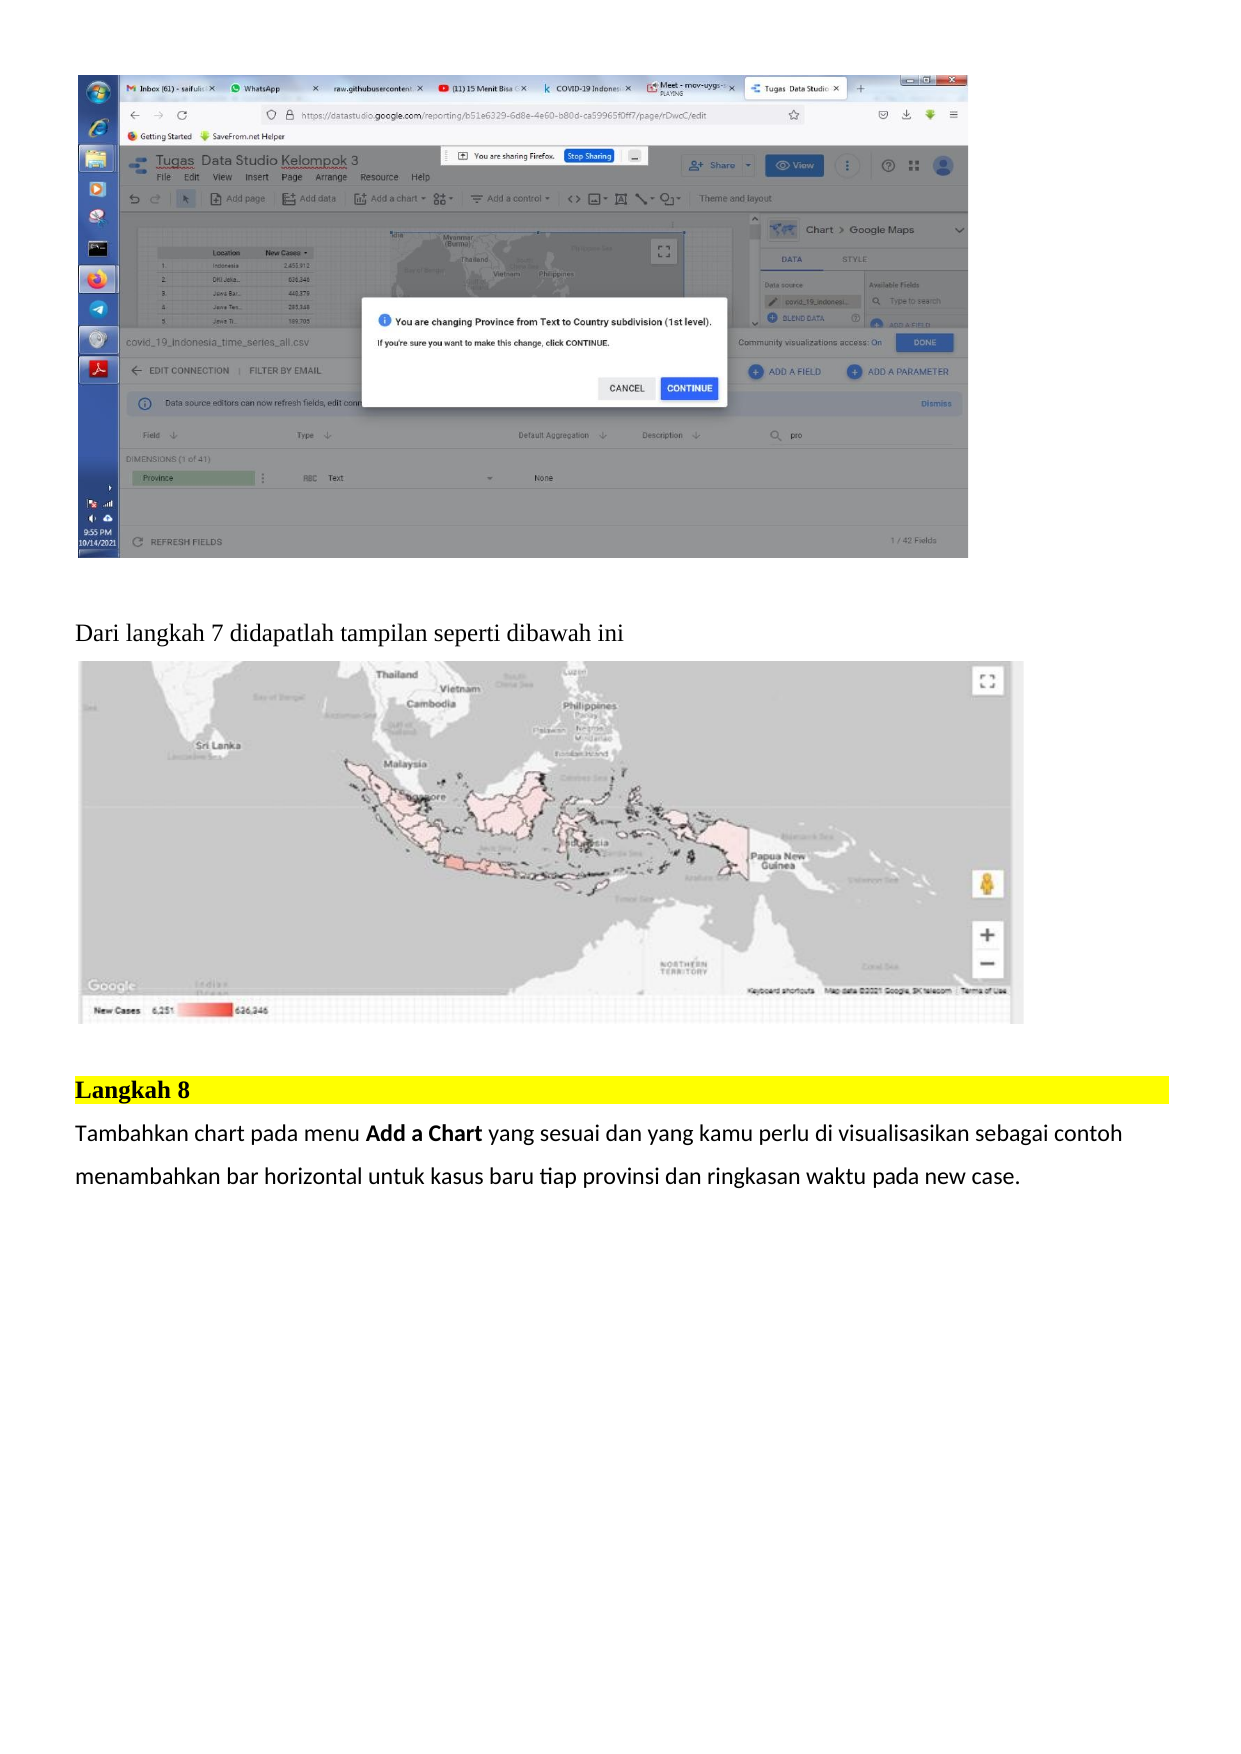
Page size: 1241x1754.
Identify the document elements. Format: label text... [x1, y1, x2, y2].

text Dari langkah 7 didapatlah tampilan seperti dibawah ini [75, 618, 1180, 647]
picture [78, 75, 969, 558]
picture [78, 661, 1024, 1024]
text Langkah 8 Tambahkan chart pada menu Add a Chart yang sesuai dan yang kamu perlu di visualisasikan sebagai contoh menambahkan bar horizontal untuk kasus baru tiap provinsi dan ringkasan waktu pada new case. [75, 1104, 1169, 1191]
